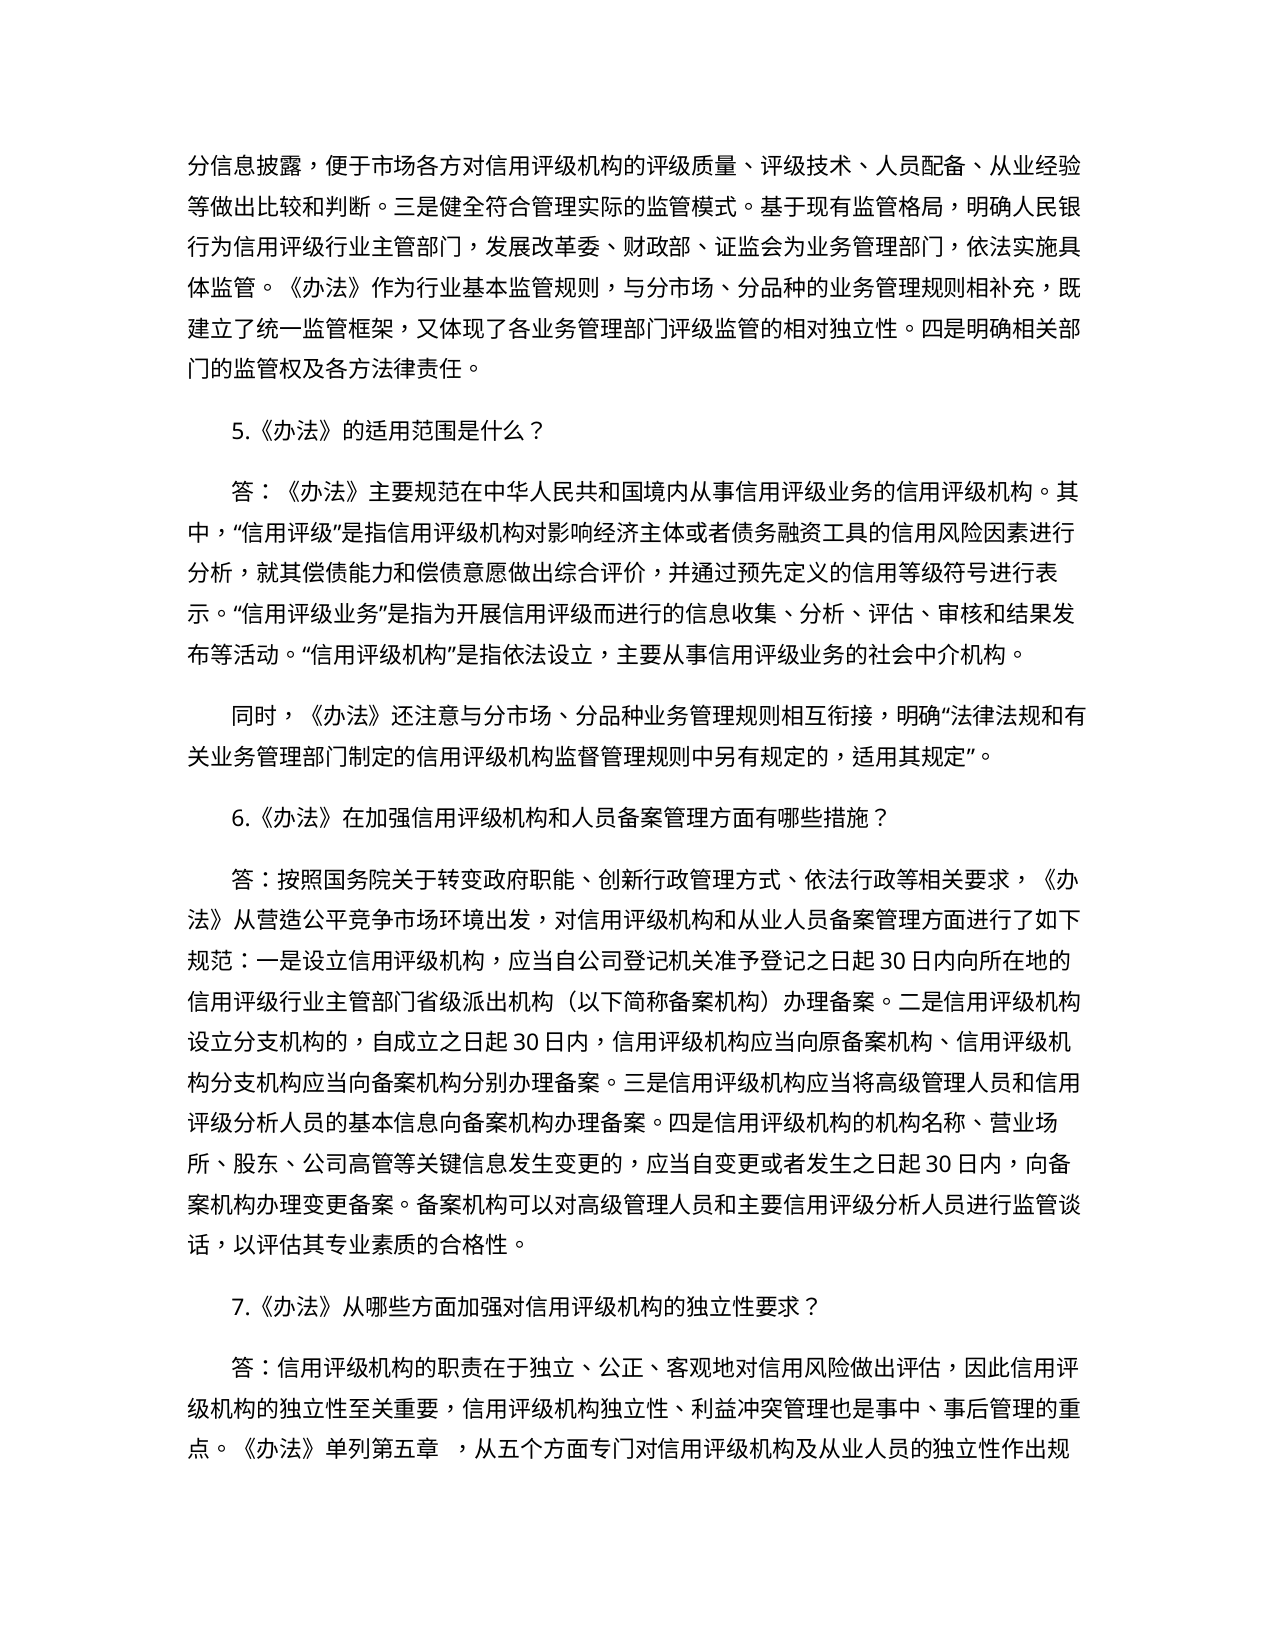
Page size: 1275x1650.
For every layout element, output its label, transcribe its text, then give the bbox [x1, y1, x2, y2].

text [187, 150, 1087, 384]
text 6.《办法》在加强信用评级机构和人员备案管理方面有哪些措施？ [187, 802, 1087, 833]
text 同时，《办法》还注意与分市场、分品种业务管理规则相互衔接，明确“法律法规和有关业务管理部门制定的信用评级机构监督管理规则中另有规定的，适用其规定”。 [187, 700, 1087, 772]
text 7.《办法》从哪些方面加强对信用评级机构的独立性要求？ [187, 1291, 1087, 1322]
text 答：《办法》主要规范在中华人民共和国境内从事信用评级业务的信用评级机构。其中，“信用评级”是指信用评级机构对影响经济主体或者债务融资工具的信用风险因素进行分析，就其偿债能力和偿债意愿做出综合评价，并通过预先定义的信用等级符号进行表示。“信用评级业务”是指为开展信用评级而进行的信息收集、分析、评估、审核和结果发布等活动。“信用评级机构”是指依法设立，主要从事信用评级业务的社会中介机构。 [187, 476, 1087, 670]
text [187, 1352, 1087, 1464]
text 答：按照国务院关于转变政府职能、创新行政管理方式、依法行政等相关要求，《办法》从营造公平竞争市场环境出发，对信用评级机构和从业人员备案管理方面进行了如下规范：一是设立信用评级机构，应当自公司登记机关准予登记之日起30日内向所在地的信用评级行业主管部门省级派出机构（以下简称备案机构）办理备案。二是信用评级机构设立分支机构的，自成立之日起30日内，信用评级机构应当向原备案机构、信用评级机构分支机构应当向备案机构分别办理备案。三是信用评级机构应当将高级管理人员和信用评级分析人员的基本信息向备案机构办理备案。四是信用评级机构的机构名称、营业场所、股东、公司高管等关键信息发生变更的，应当自变更或者发生之日起30日内，向备案机构办理变更备案。备案机构可以对高级管理人员和主要信用评级分析人员进行监管谈话，以评估其专业素质的合格性。 [187, 863, 1087, 1260]
text 5.《办法》的适用范围是什么？ [187, 414, 1087, 446]
